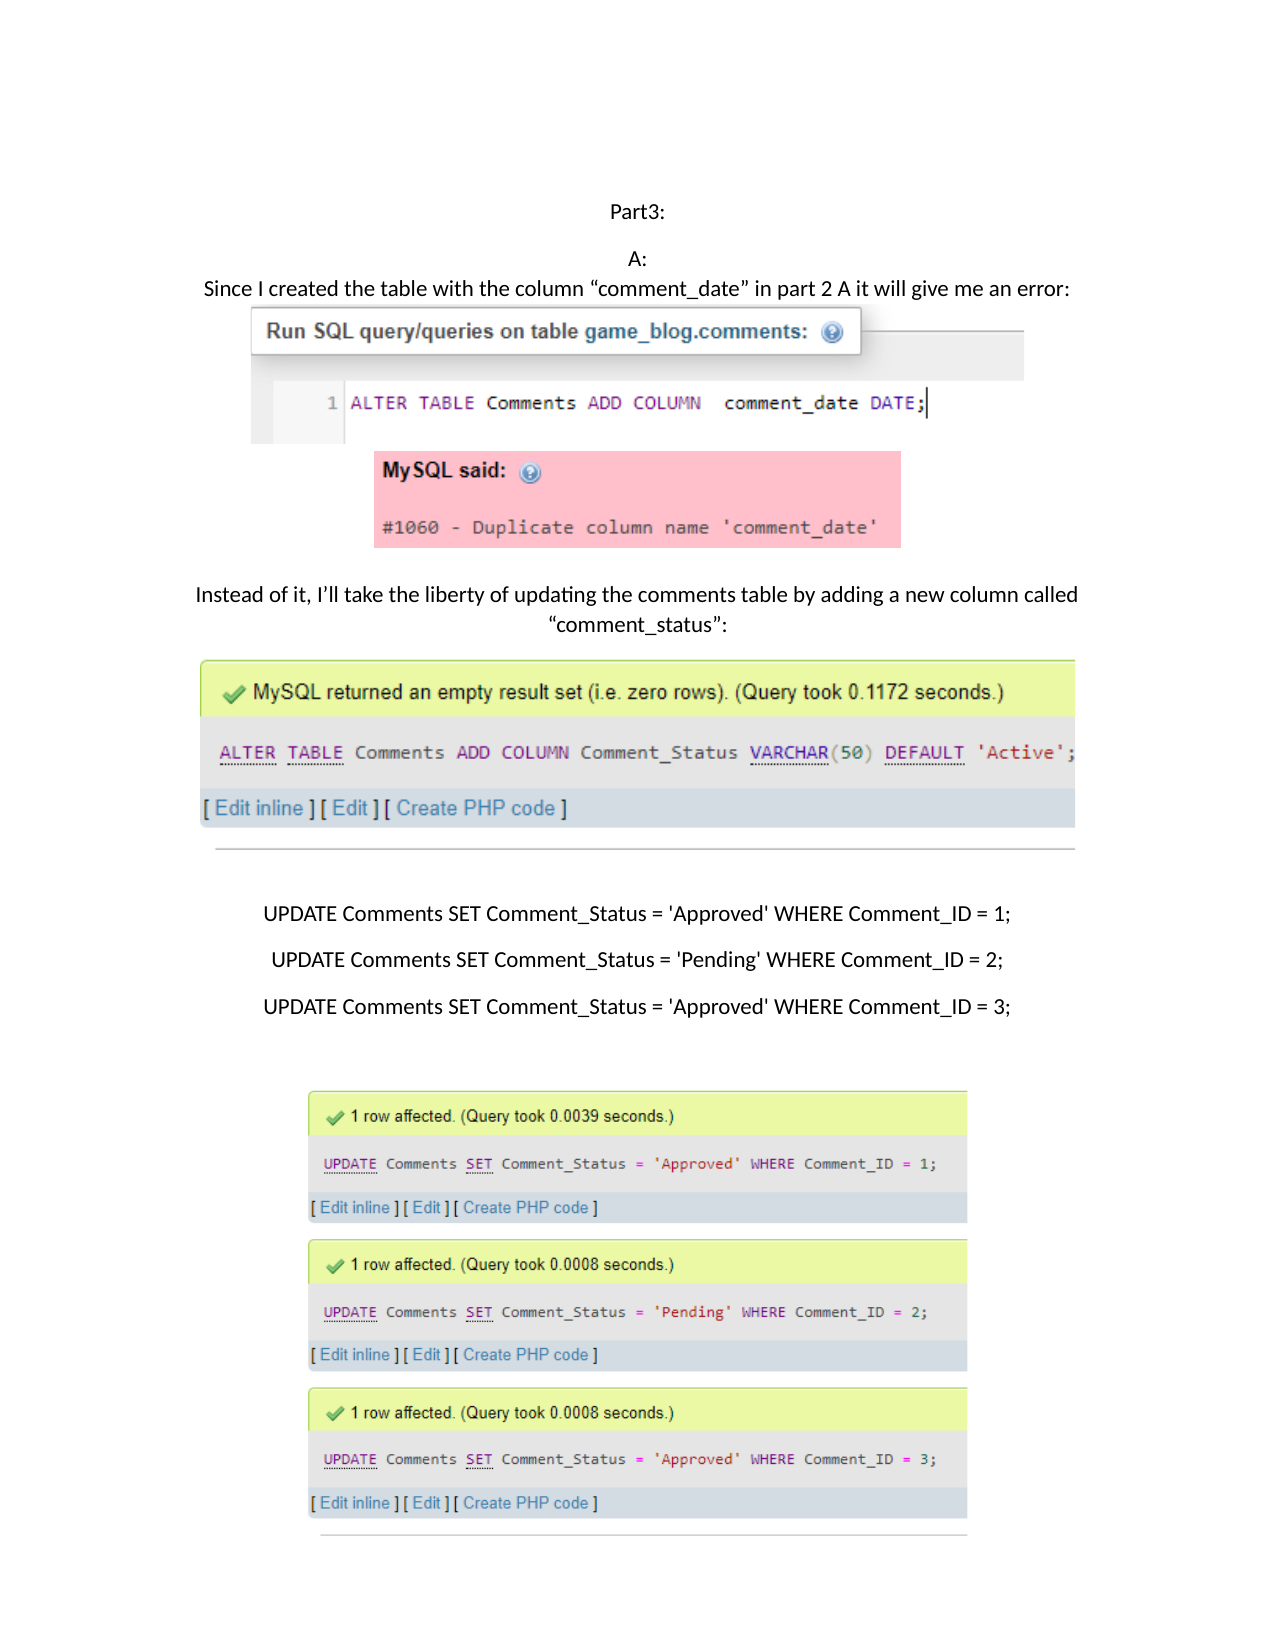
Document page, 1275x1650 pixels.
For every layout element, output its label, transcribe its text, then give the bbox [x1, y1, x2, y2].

picture [307, 1087, 968, 1547]
picture [374, 451, 901, 548]
text UPDATE Comments SET Comment_Status = 'Approved' WHERE Comment_ID = 1; [150, 899, 1125, 927]
picture [200, 657, 1075, 850]
text UPDATE Comments SET Comment_Status = 'Approved' WHERE Comment_ID = 3; [150, 992, 1125, 1021]
picture [250, 304, 1025, 444]
text Part3: [150, 197, 1125, 225]
text UPDATE Comments SET Comment_Status = 'Pending' WHERE Comment_ID = 2; [150, 946, 1125, 974]
